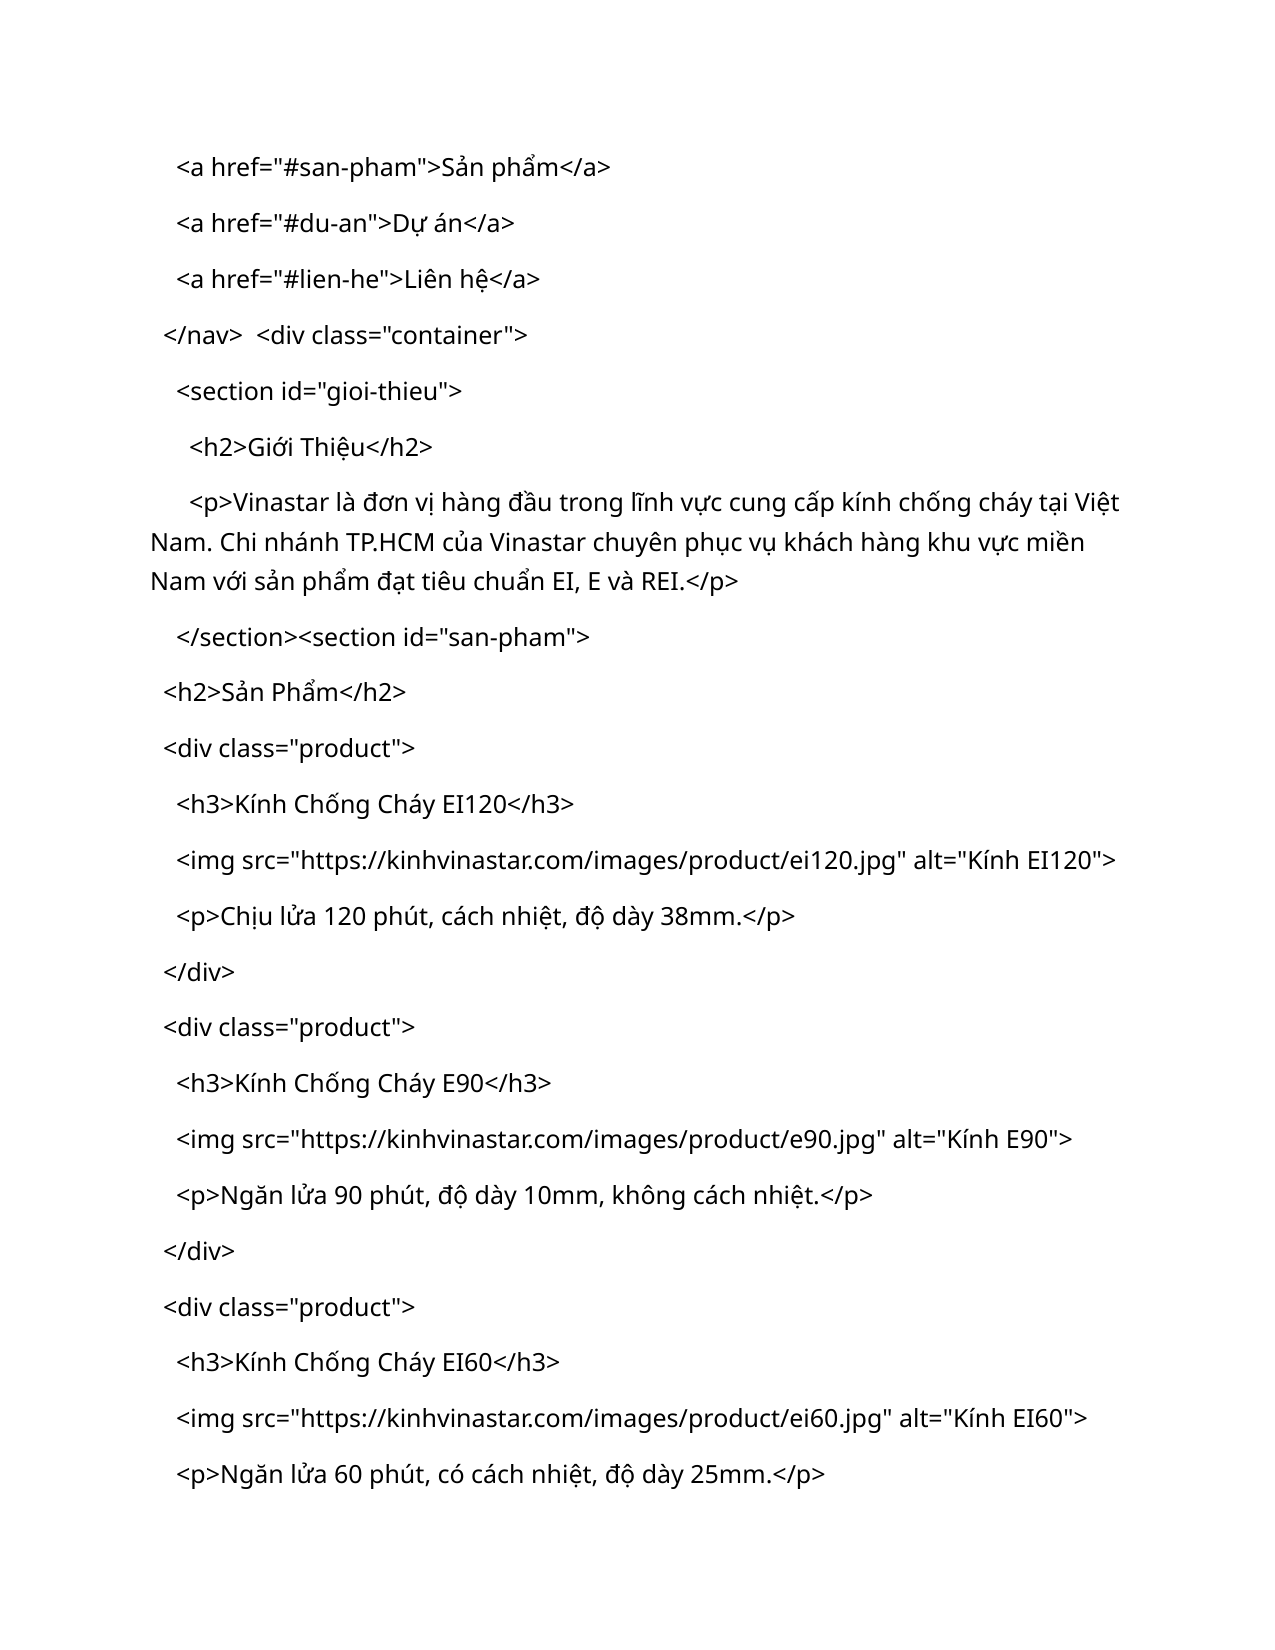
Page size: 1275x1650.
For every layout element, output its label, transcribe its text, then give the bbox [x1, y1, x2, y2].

text <img src="https://kinhvinastar.com/images/product/ei60.jpg" alt="Kính EI60"> [150, 1401, 1125, 1435]
text <p>Chịu lửa 120 phút, cách nhiệt, độ dày 38mm.</p> [150, 898, 1125, 932]
text <h3>Kính Chống Cháy EI60</h3> [150, 1345, 1125, 1379]
text </div> [150, 1233, 1125, 1267]
text <h2>Sản Phẩm</h2> [150, 675, 1125, 709]
text <div class="product"> [150, 1010, 1125, 1044]
text <p>Ngăn lửa 90 phút, độ dày 10mm, không cách nhiệt.</p> [150, 1177, 1125, 1212]
text <a href="#lien-he">Liên hệ</a> [150, 262, 1125, 296]
text <img src="https://kinhvinastar.com/images/product/e90.jpg" alt="Kính E90"> [150, 1122, 1125, 1156]
text <div class="product"> [150, 731, 1125, 765]
text <img src="https://kinhvinastar.com/images/product/ei120.jpg" alt="Kính EI120"> [150, 842, 1125, 877]
text </nav> <div class="container"> [150, 317, 1125, 352]
text <p>Ngăn lửa 60 phút, có cách nhiệt, độ dày 25mm.</p> [150, 1457, 1125, 1491]
text <h3>Kính Chống Cháy E90</h3> [150, 1066, 1125, 1100]
text </section><section id="san-pham"> [150, 619, 1125, 653]
text </div> [150, 954, 1125, 988]
text <a href="#san-pham">Sản phẩm</a> [150, 150, 1125, 184]
text <a href="#du-an">Dự án</a> [150, 206, 1125, 240]
text <p>Vinastar là đơn vị hàng đầu trong lĩnh vực cung cấp kính chống cháy tại Việt Nam. Chi nhánh TP.HCM của Vinastar chuyên phục vụ khách hàng khu vực miền Nam với sản phẩm đạt tiêu chuẩn EI, E và REI.</p> [150, 485, 1125, 597]
text <section id="gioi-thieu"> [150, 373, 1125, 407]
text <div class="product"> [150, 1289, 1125, 1323]
text <h2>Giới Thiệu</h2> [150, 429, 1125, 463]
text <h3>Kính Chống Cháy EI120</h3> [150, 787, 1125, 821]
